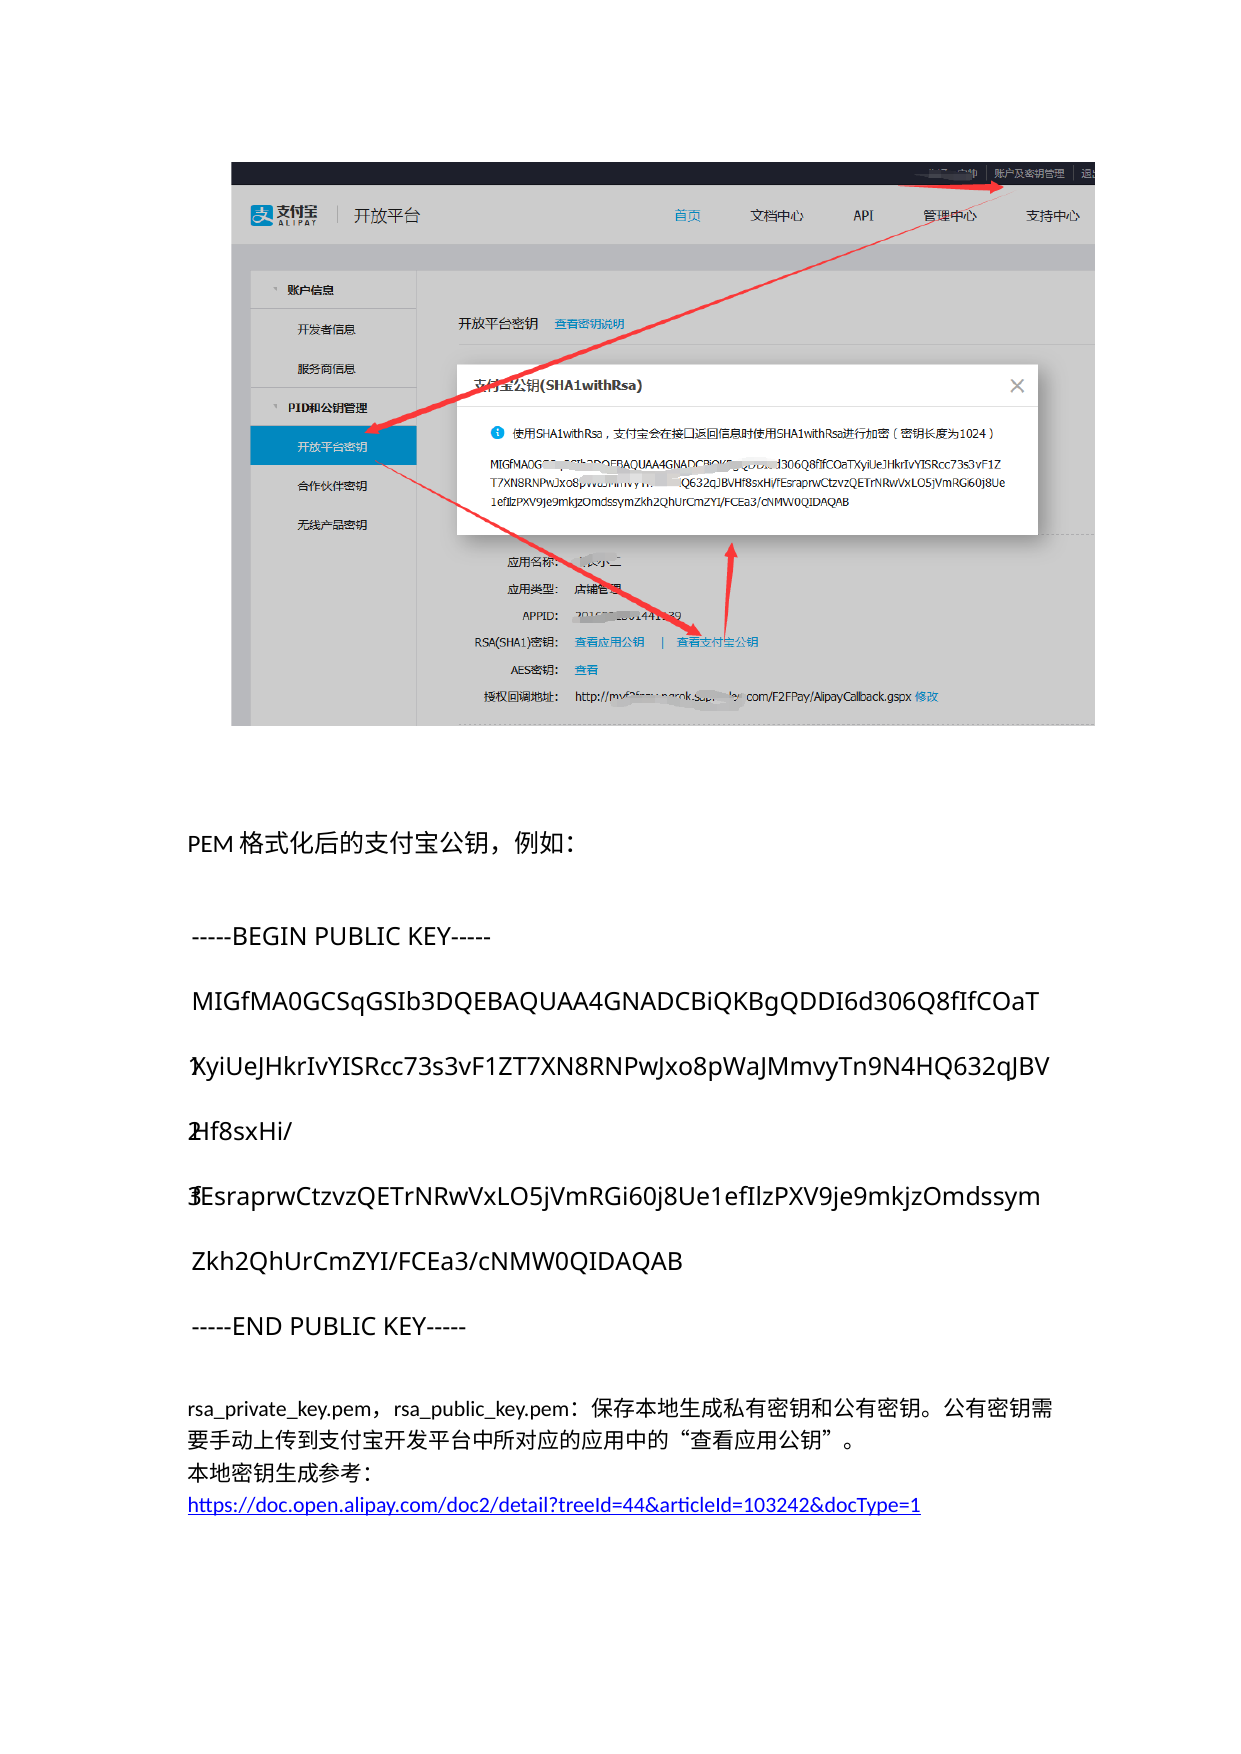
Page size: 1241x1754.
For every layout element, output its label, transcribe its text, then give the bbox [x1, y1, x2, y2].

list https://doc.open.alipay.com/doc2/detail?treeId=44&articleId=103242&docType=1 [187, 1488, 1053, 1520]
picture [231, 162, 1095, 726]
list 本地密钥生成参考： [187, 1455, 1053, 1488]
text PEM格式化后的支付宝公钥，例如： [187, 809, 1053, 874]
list rsa_private_key.pem，rsa_public_key.pem：保存本地生成私有密钥和公有密钥。公有密钥需要手动上传到支付宝开发平台中所对应的应用中的“查看应用公钥”。 [187, 1390, 1053, 1455]
table_header -----BEGIN PUBLIC KEY----- MIGfMA0GCSqGSIb3DQEBAQUAA4GNADCBiQKBgQDDI6d306Q8fIfCOaTXyiUeJHkrIvYISRcc73s3vF1ZT7XN8RNPwJxo8pWaJMmvyTn9N4HQ632qJBVHf8sxHi/fEsraprwCtzvzQETrNRwVxLO5jVmRGi60j8Ue1efIlzPXV9je9mkjzOmdssymZkh2QhUrCmZYI/FCEa3/cNMW0QIDAQAB -----END PUBLIC KEY----- [191, 903, 1053, 1358]
